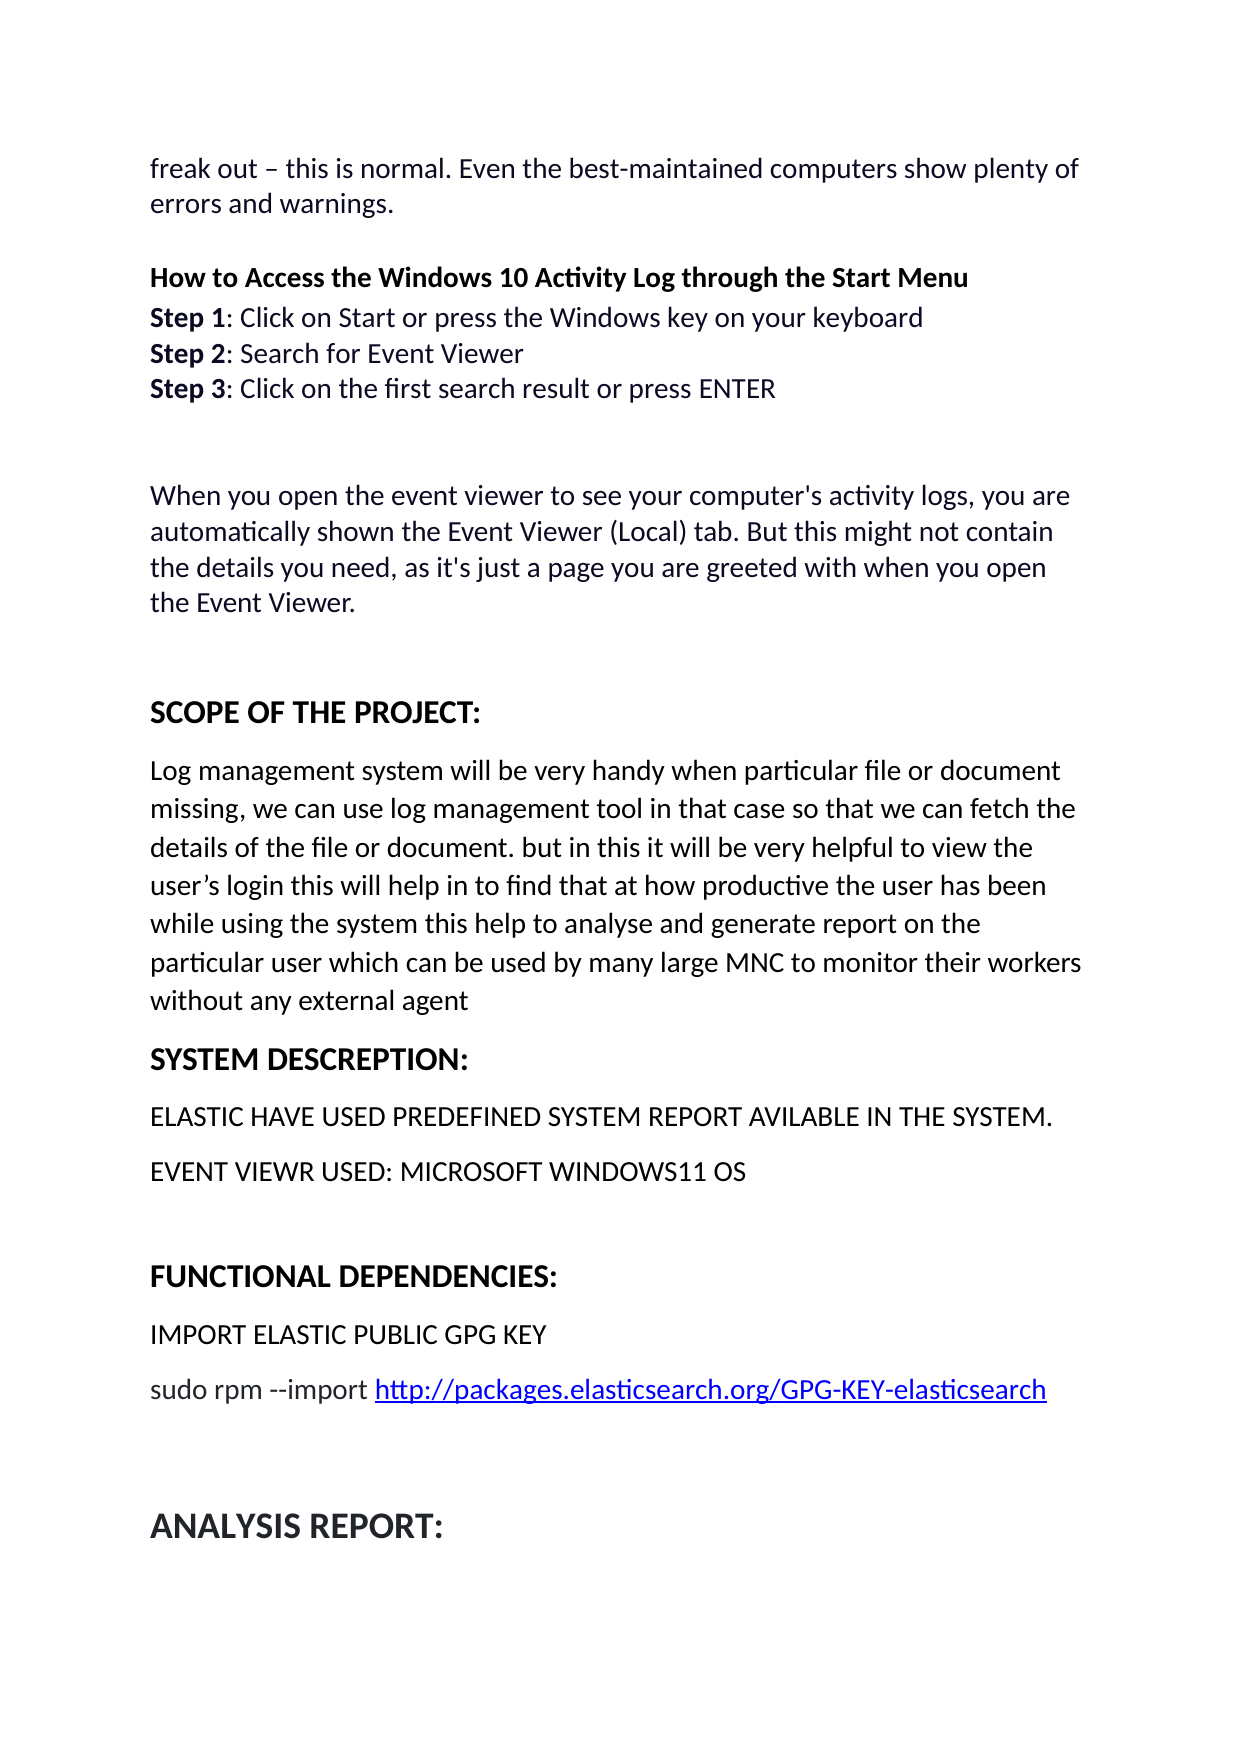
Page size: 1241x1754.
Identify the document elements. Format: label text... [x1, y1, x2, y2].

text Log management system will be very handy when particular file or document missing, we can use log management tool in that case so that we can fetch the details of the file or document. but in this it will be very helpful to view the user’s login this will help in to find that at how productive the user has been while using the system this help to analyse and generate report on the particular user which can be used by many large MNC to monitor their workers without any external agent [150, 752, 1090, 1018]
text ELASTIC HAVE USED PREDEFINED SYSTEM REPORT AVILABLE IN THE SYSTEM. [150, 1098, 1090, 1134]
text When you open the event viewer to see your computer's activity logs, you are automatically shown the Event Viewer (Local) tab. But this might not contain the details you need, as it's just a page you are greeted with when you open the Event Viewer. [150, 477, 1090, 620]
text IMPORT ELASTIC PUBLIC GPG KEY [150, 1316, 1090, 1352]
text Step 1: Click on Start or press the Windows key on your keyboard Step 2: Search for Event Viewer Step 3: Click on the first search result or press ENTER [150, 299, 1090, 406]
text How to Access the Windows 10 Activity Log through the Start Menu [150, 259, 1090, 294]
text EVENT VIEWR USED: MICROSOFT WINDOWS11 OS [150, 1153, 1090, 1189]
text sudo rpm --import http://packages.elasticsearch.org/GPG-KEY-elasticsearch [150, 1371, 1090, 1407]
text ANALYSIS REPORT: [150, 1502, 1090, 1548]
text SCOPE OF THE PROJECT: [150, 691, 1090, 732]
text SYSTEM DESCREPTION: [150, 1038, 1090, 1078]
text FUNCTIONAL DEPENDENCIES: [150, 1255, 1090, 1296]
